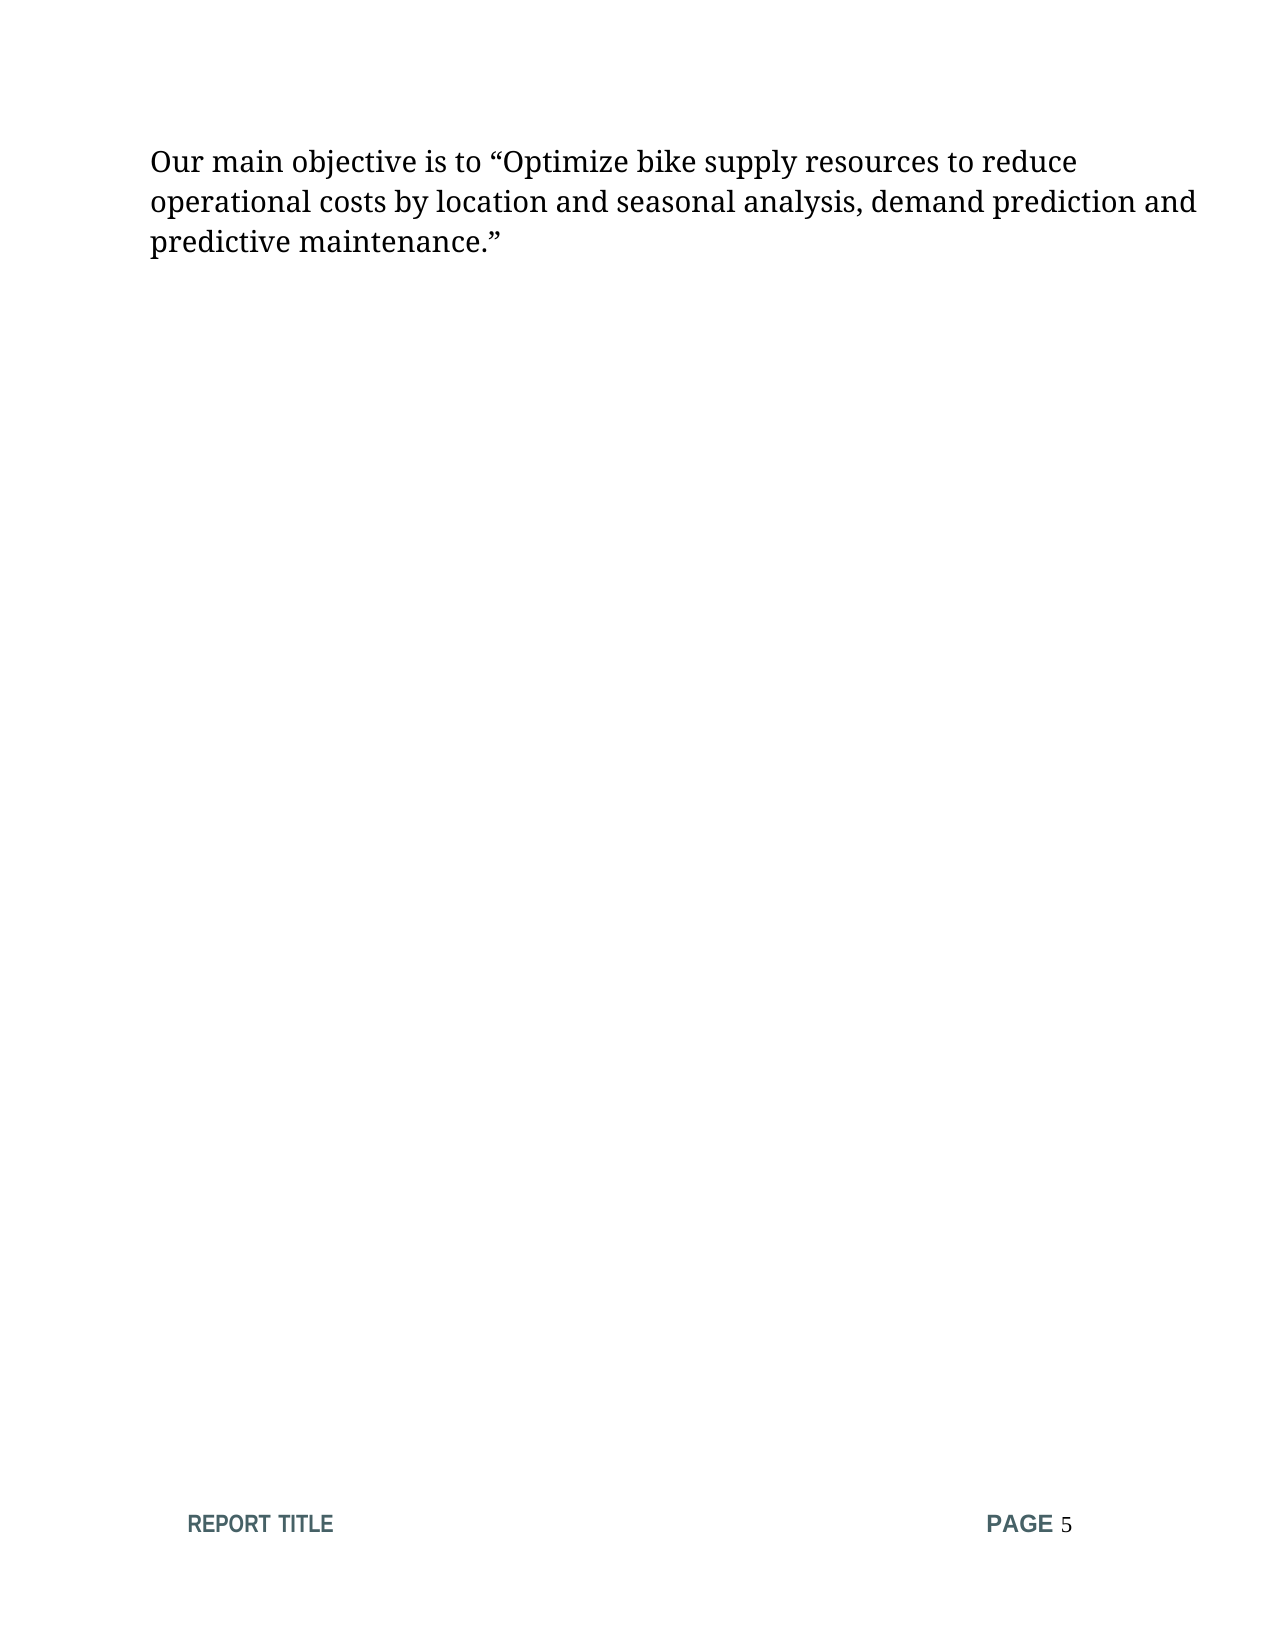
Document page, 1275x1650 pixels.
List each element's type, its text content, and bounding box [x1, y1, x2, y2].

text Our main objective is to “Optimize bike supply resources to reduce operational costs by location and seasonal analysis, demand prediction and predictive maintenance.” [150, 142, 1200, 261]
